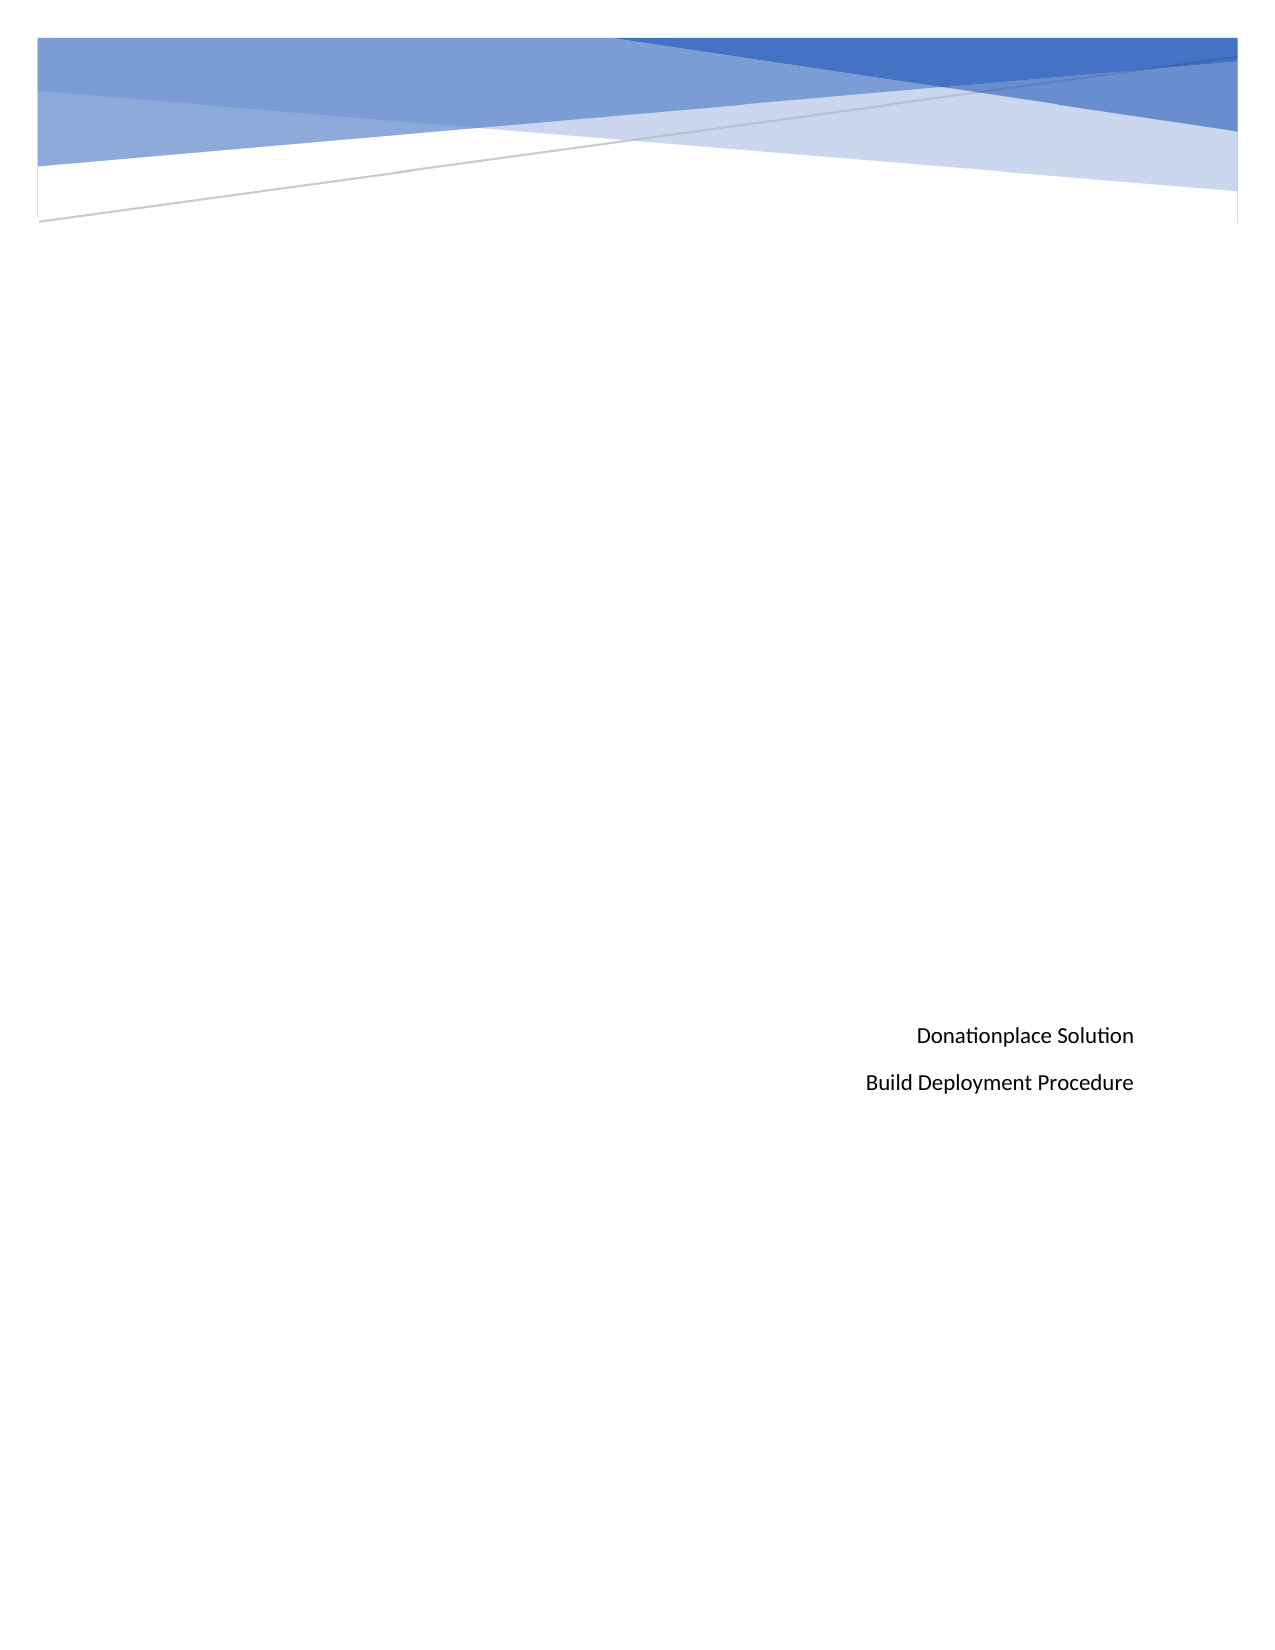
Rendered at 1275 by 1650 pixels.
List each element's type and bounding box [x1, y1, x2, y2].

picture [37, 37, 1238, 238]
